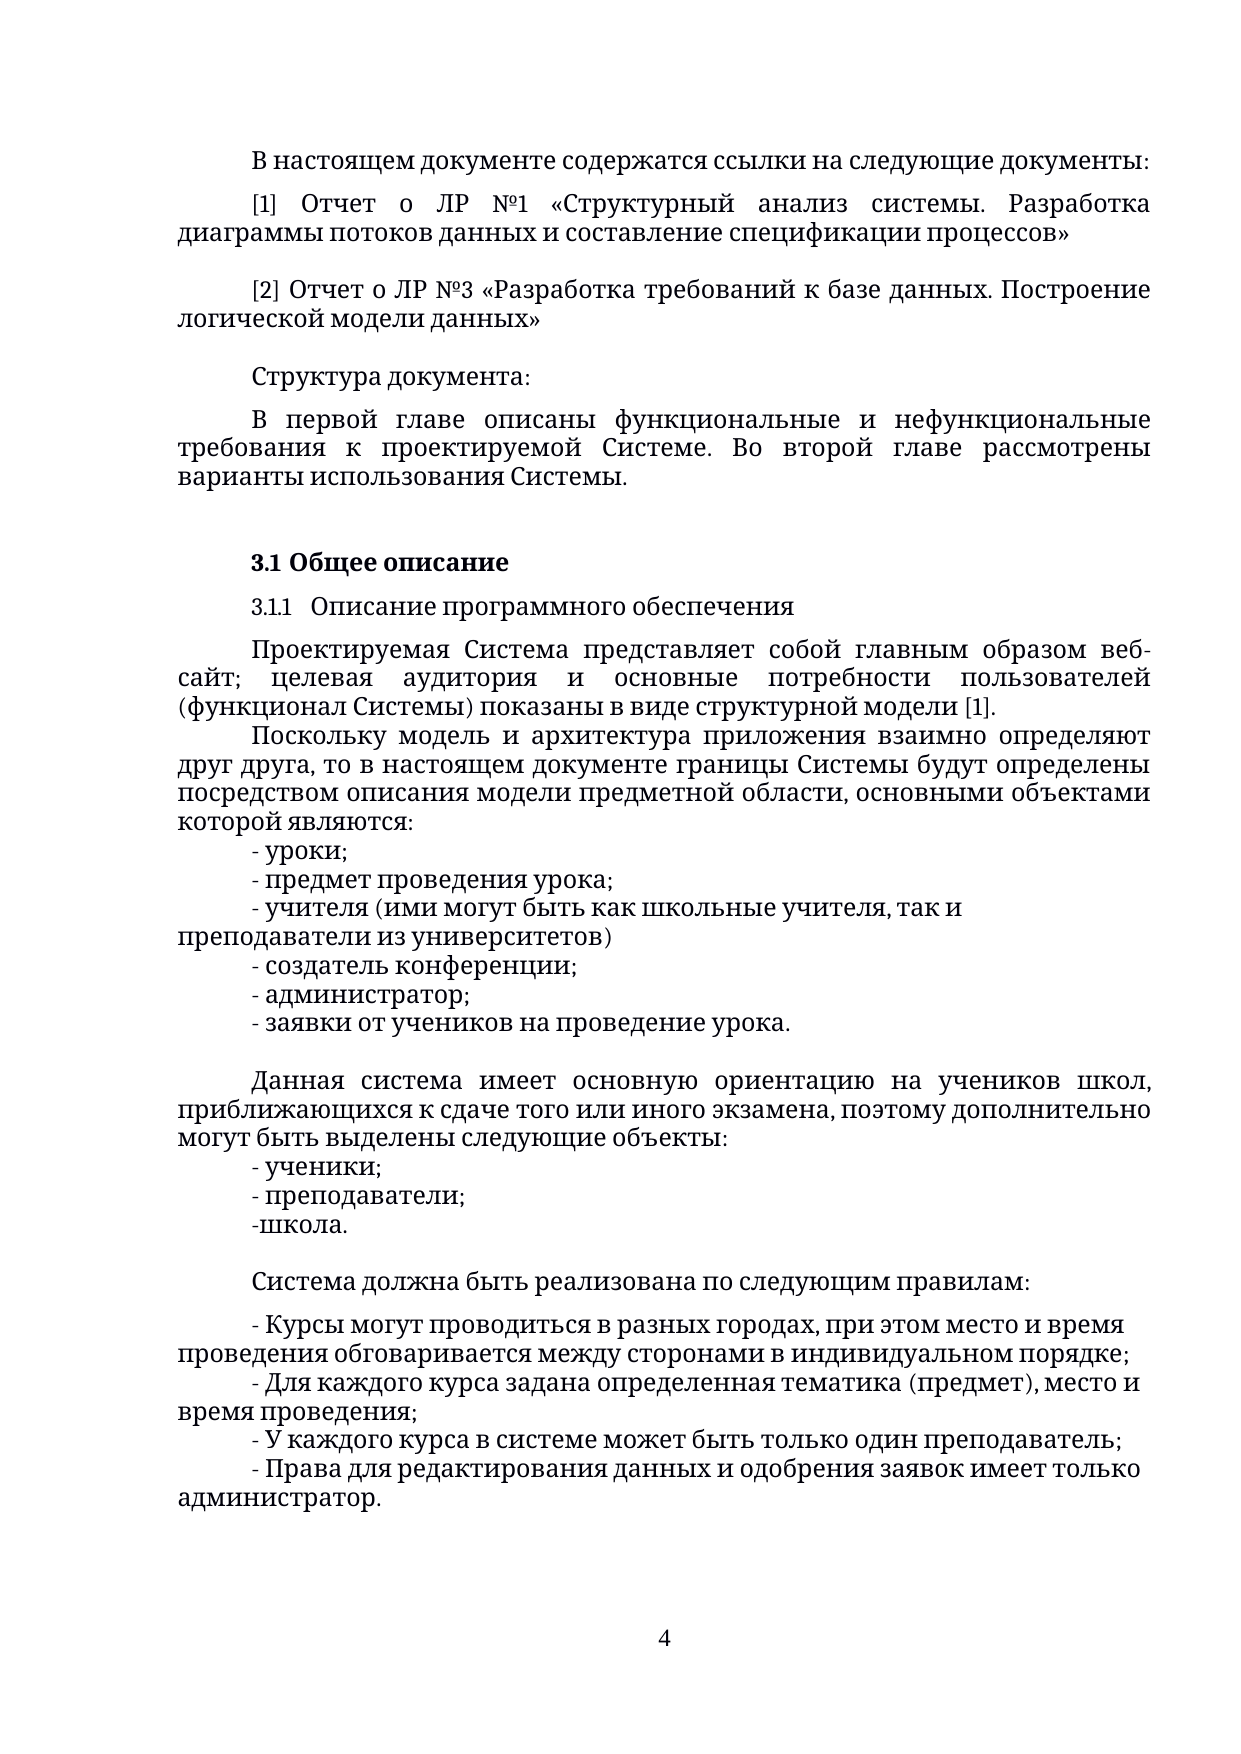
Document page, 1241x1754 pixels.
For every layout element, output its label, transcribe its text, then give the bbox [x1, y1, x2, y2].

text [1] Отчет о ЛР №1 «Структурный анализ системы. Разработка диаграммы потоков данных и составление спецификации процессов» [177, 190, 1152, 247]
text - администратор; [177, 981, 1152, 1009]
text - преподаватели; [177, 1182, 1152, 1211]
text В настоящем документе содержатся ссылки на следующие документы: [177, 147, 1152, 176]
text - Права для редактирования данных и одобрения заявок имеет только администратор. [177, 1455, 1152, 1512]
text - уроки; [177, 837, 1152, 866]
text - заявки от учеников на проведение урока. [177, 1009, 1152, 1038]
text - создатель конференции; [177, 952, 1152, 981]
text [2] Отчет о ЛР №3 «Разработка требований к базе данных. Построение логической модели данных» [177, 276, 1152, 334]
list Описание программного обеспечения [251, 592, 1152, 621]
text Данная система имеет основную ориентацию на учеников школ, приближающихся к сдаче того или иного экзамена, поэтому дополнительно могут быть выделены следующие объекты: [177, 1067, 1152, 1153]
text - предмет проведения урока; [177, 866, 1152, 894]
text Структура документа: [177, 362, 1152, 391]
text Проектируемая Система представляет собой главным образом веб-сайт; целевая аудитория и основные потребности пользователей (функционал Системы) показаны в виде структурной модели [1]. [177, 636, 1152, 722]
text В первой главе описаны функциональные и нефункциональные требования к проектируемой Системе. Во второй главе рассмотрены варианты использования Системы. [177, 406, 1152, 492]
text -школа. [177, 1211, 1152, 1239]
text - Курсы могут проводиться в разных городах, при этом место и время проведения обговаривается между сторонами в индивидуальном порядке; [177, 1311, 1152, 1369]
text - У каждого курса в системе может быть только один преподаватель; [177, 1426, 1152, 1455]
text - ученики; [177, 1153, 1152, 1182]
text - учителя (ими могут быть как школьные учителя, так и преподаватели из университетов) [177, 894, 1152, 952]
text Поскольку модель и архитектура приложения взаимно определяют друг друга, то в настоящем документе границы Системы будут определены посредством описания модели предметной области, основными объектами которой являются: [177, 722, 1152, 837]
list Общее описание [251, 549, 1152, 578]
text - Для каждого курса задана определенная тематика (предмет), место и время проведения; [177, 1369, 1152, 1426]
text Система должна быть реализована по следующим правилам: [177, 1268, 1152, 1297]
